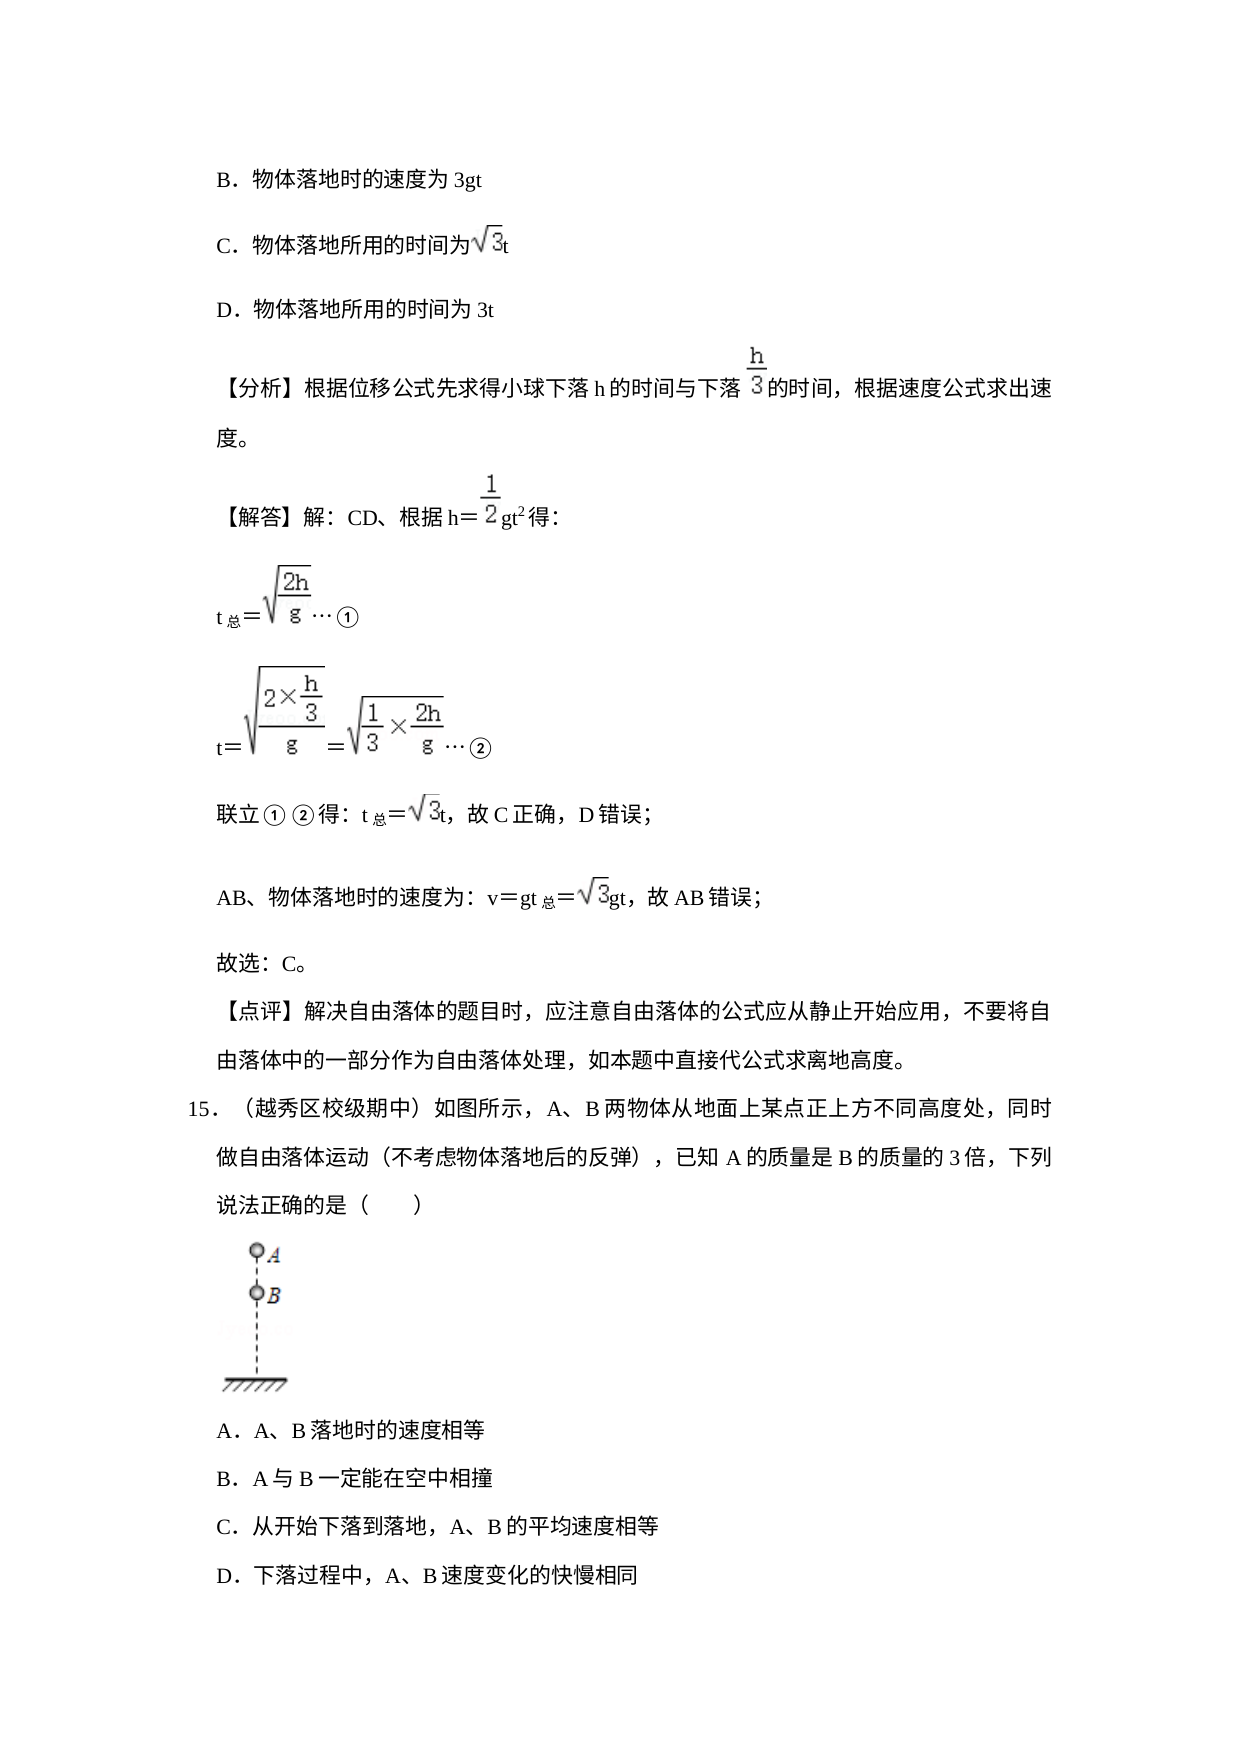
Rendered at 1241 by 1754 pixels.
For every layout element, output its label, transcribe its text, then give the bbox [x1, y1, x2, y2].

text D．下落过程中，A、B速度变化的快慢相同 [187, 1557, 1053, 1590]
picture [347, 696, 444, 756]
text B．物体落地时的速度为3gt [187, 162, 1053, 194]
picture [216, 1236, 293, 1398]
picture [746, 341, 767, 397]
picture [243, 666, 325, 756]
text 15．（越秀区校级期中）如图所示，A、B两物体从地面上某点正上方不同高度处，同时做自由落体运动（不考虑物体落地后的反弹），已知A的质量是B的质量的3倍，下列说法正确的是（ ） [187, 1091, 1053, 1221]
text 故选：C。 [216, 945, 1053, 978]
text B．A与B一定能在空中相撞 [187, 1461, 1053, 1493]
text t＝＝…② [216, 666, 1053, 763]
picture [408, 794, 440, 823]
text C．物体落地所用的时间为t [187, 210, 1053, 275]
picture [480, 471, 501, 526]
text 【分析】根据位移公式先求得小球下落h的时间与下落 的时间，根据速度公式求出速度。 [216, 339, 1053, 453]
text C．从开始下落到落地，A、B的平均速度相等 [187, 1509, 1053, 1541]
text t总＝…① [216, 550, 1053, 647]
text 联立①②得：t总＝t，故C正确，D错误； [216, 779, 1053, 844]
text 【点评】解决自由落体的题目时，应注意自由落体的公式应从静止开始应用，不要将自由落体中的一部分作为自由落体处理，如本题中直接代公式求离地高度。 [216, 993, 1053, 1075]
picture [577, 877, 609, 906]
text AB、物体落地时的速度为：v＝gt总＝gt，故AB错误； [216, 862, 1053, 927]
text 【解答】解：CD、根据h＝gt2得： [216, 469, 1053, 534]
text A．A、B落地时的速度相等 [187, 1412, 1053, 1445]
text D．物体落地所用的时间为3t [187, 291, 1053, 324]
picture [471, 225, 503, 254]
picture [262, 565, 312, 625]
